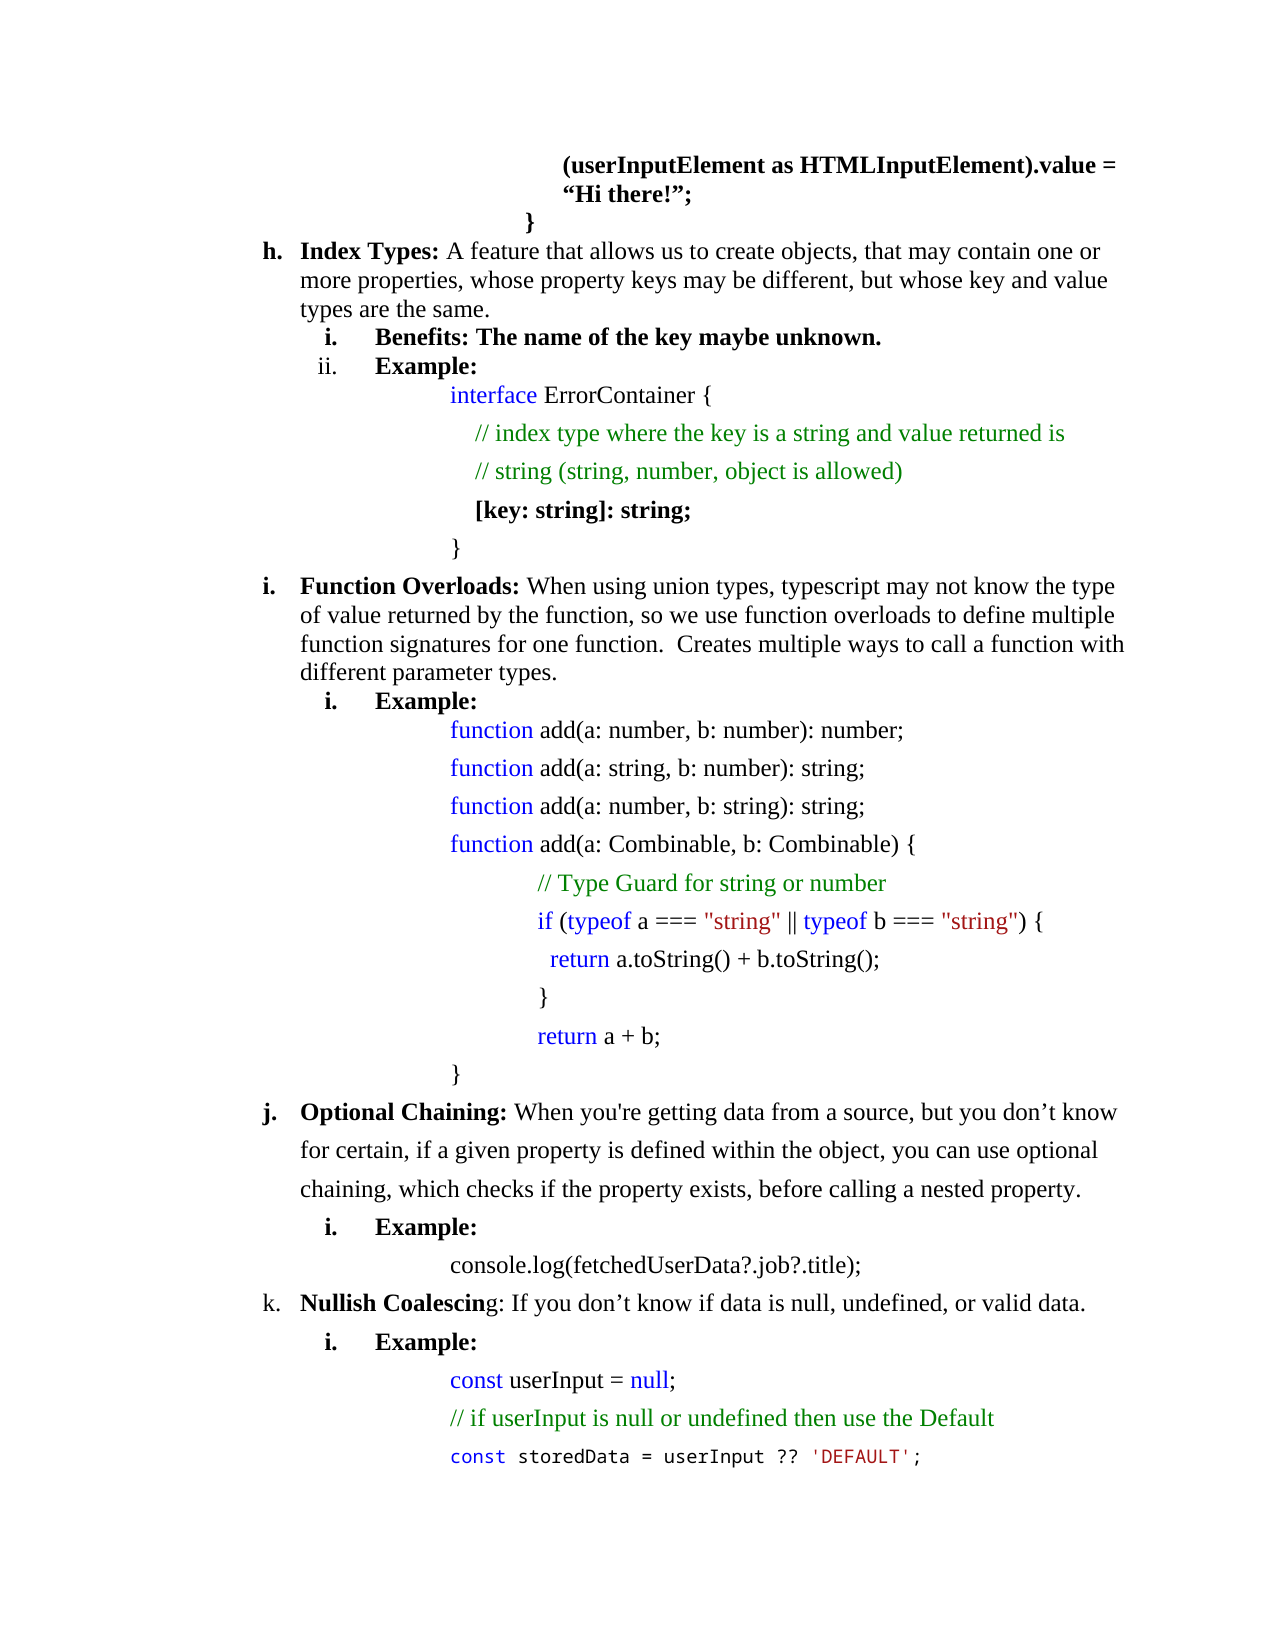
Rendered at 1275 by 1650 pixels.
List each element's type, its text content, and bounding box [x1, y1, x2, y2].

text (userInputElement as HTMLInputElement).value = “Hi there!”; [562, 150, 1125, 207]
text // Type Guard for string or number [525, 868, 1125, 897]
text const userInput = null; [450, 1365, 1125, 1393]
text } [525, 982, 1125, 1011]
text return a.toString() + b.toString(); [525, 944, 1125, 973]
list Benefits: The name of the key maybe unknown. [337, 322, 1125, 351]
text } [450, 533, 1125, 562]
text } [450, 1059, 1125, 1088]
text function add(a: string, b: number): string; [450, 753, 1125, 782]
text console.log(fetchedUserData?.job?.title); [450, 1250, 1125, 1279]
list Function Overloads: When using union types, typescript may not know the type of value returned by the function, so we use function overloads to define multiple function signatures for one function. Creates multiple ways to call a function with different parameter types. [262, 571, 1125, 686]
text if (typeof a === "string" || typeof b === "string") { [525, 906, 1125, 935]
list Optional Chaining: When you're getting data from a source, but you don’t know for certain, if a given property is defined within the object, you can use optional chaining, which checks if the property exists, before calling a nested property. [262, 1097, 1125, 1202]
text function add(a: number, b: number): number; [450, 715, 1125, 744]
text // index type where the key is a string and value returned is [450, 418, 1125, 447]
list Nullish Coalescing: If you don’t know if data is null, undefined, or valid data. [262, 1288, 1125, 1317]
list Index Types: A feature that allows us to create objects, that may contain one or more properties, whose property keys may be different, but whose key and value types are the same. [262, 236, 1125, 322]
list Example: [337, 1212, 1125, 1241]
text function add(a: Combinable, b: Combinable) { [450, 829, 1125, 858]
text interface ErrorContainer { [450, 380, 1125, 409]
text [key: string]: string; [450, 495, 1125, 523]
text } [487, 207, 1125, 236]
text return a + b; [525, 1021, 1125, 1049]
text const storedData = userInput ?? 'DEFAULT'; [450, 1441, 1125, 1469]
text function add(a: number, b: string): string; [450, 791, 1125, 820]
list Example: [337, 686, 1125, 715]
text // string (string, number, object is allowed) [450, 456, 1125, 485]
list Example: [337, 351, 1125, 380]
text // if userInput is null or undefined then use the Default [450, 1403, 1125, 1432]
list Example: [337, 1327, 1125, 1355]
